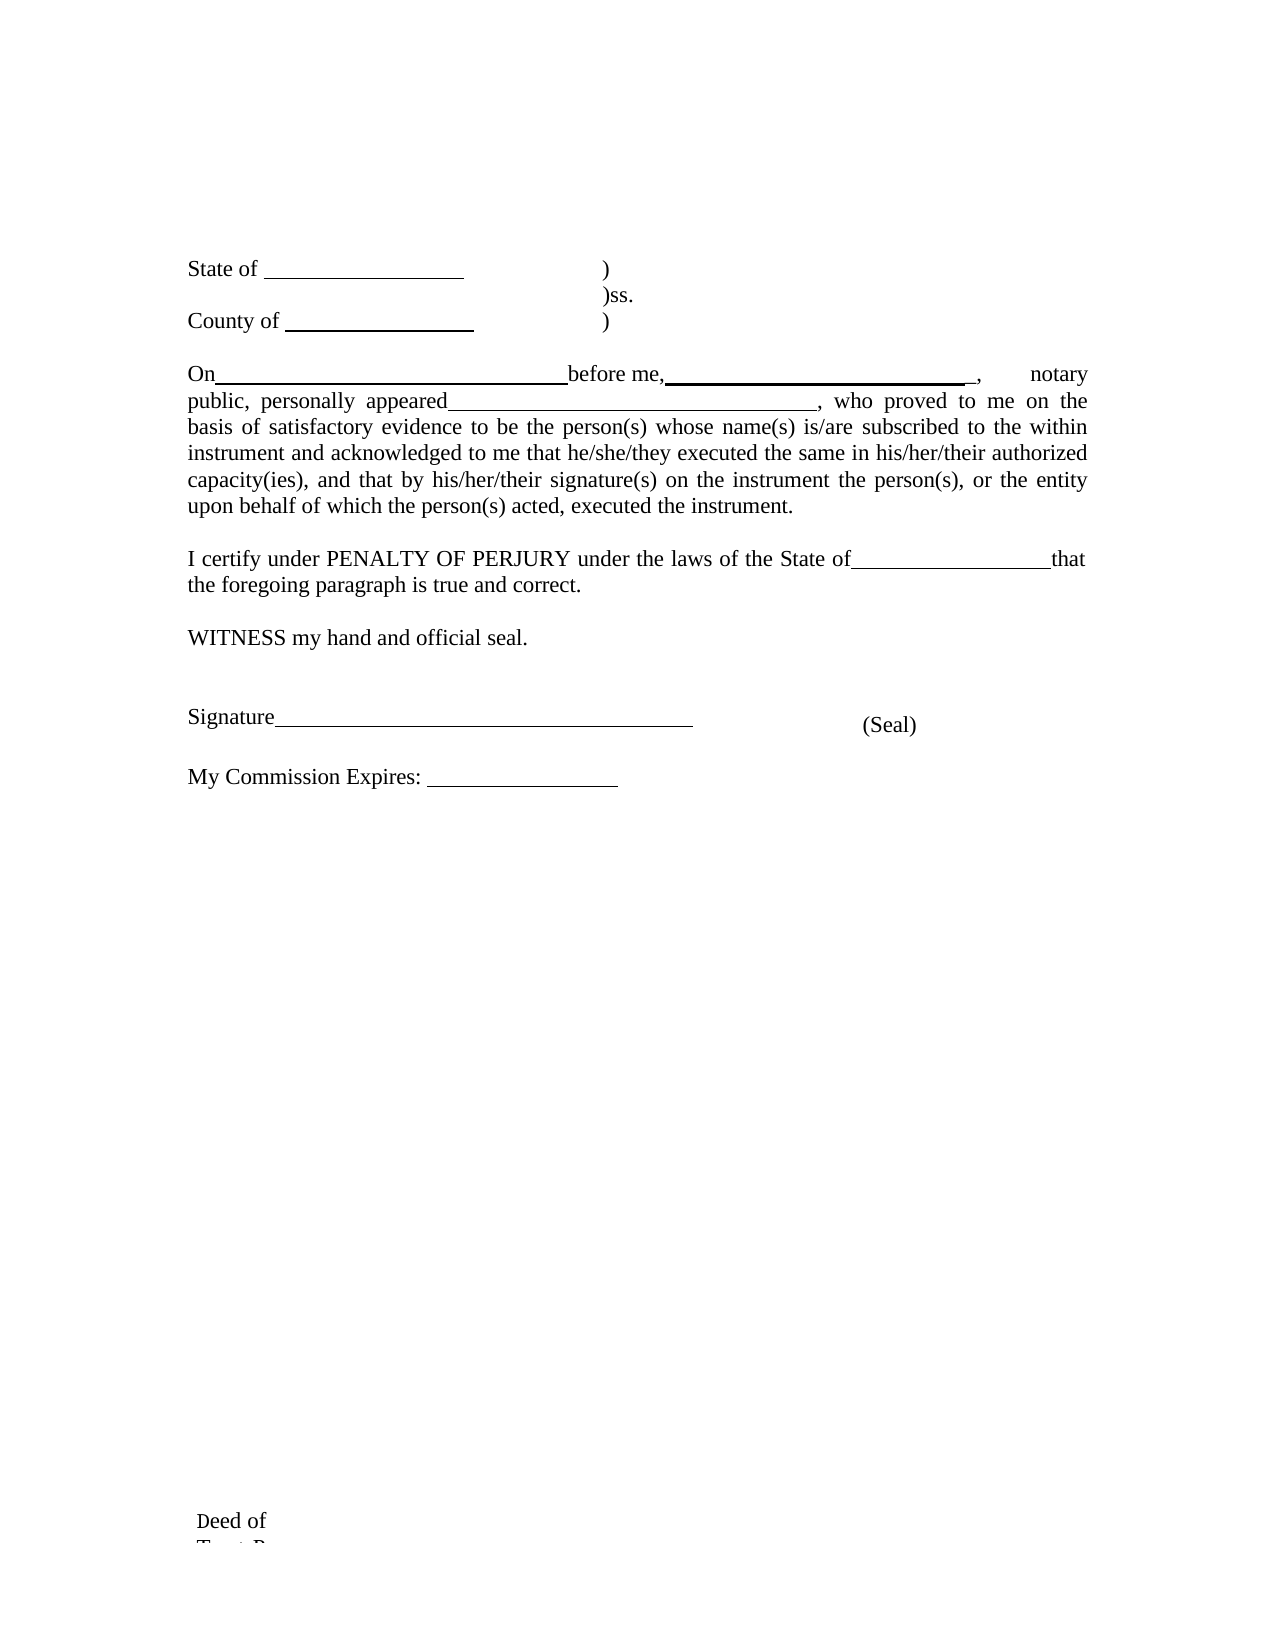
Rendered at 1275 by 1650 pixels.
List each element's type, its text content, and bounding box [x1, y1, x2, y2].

table_cell County of [164, 309, 535, 340]
text I certify under PENALTY OF PERJURY under the laws of the State of that the foregoing paragraph is true and correct. [187, 545, 1087, 598]
text WITNESS my hand and official seal. [187, 624, 1100, 650]
table_cell )ss. [164, 283, 657, 309]
table_cell ) [535, 309, 657, 340]
text On before me, _, notary public, personally appeared , who proved to me on the basis of satisfactory evidence to be the person(s) whose name(s) is/are subscribed to the within instrument and acknowledged to me that he/she/they executed the same in his/her/their authorized capacity(ies), and that by his/her/their signature(s) on the instrument the person(s), or the entity upon behalf of which the person(s) acted, executed the instrument. [187, 360, 1088, 518]
text (Seal) [862, 711, 1100, 737]
table_header State of [164, 252, 535, 283]
text Signature [187, 703, 693, 729]
text My Commission Expires: [187, 763, 1100, 789]
table_header ) [535, 252, 657, 283]
